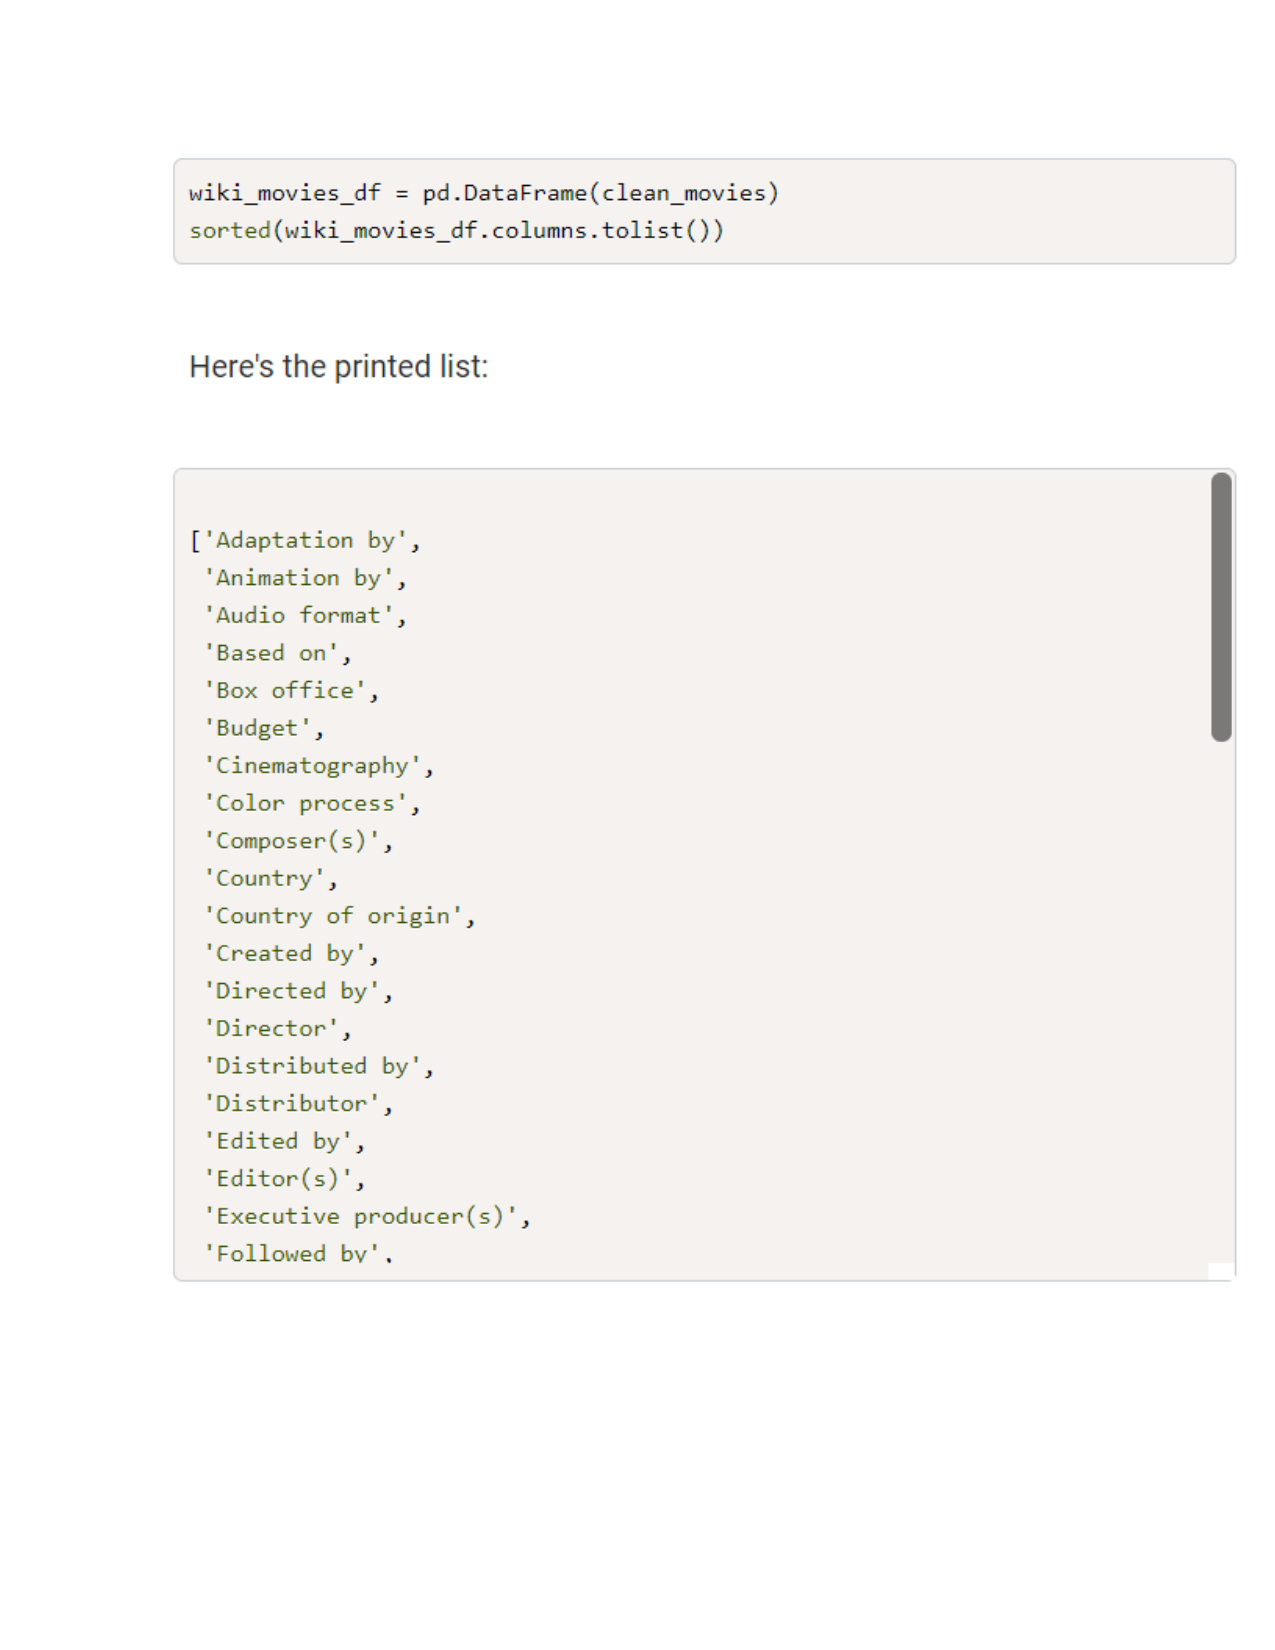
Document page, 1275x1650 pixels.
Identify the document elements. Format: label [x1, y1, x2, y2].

picture [150, 150, 1275, 1332]
